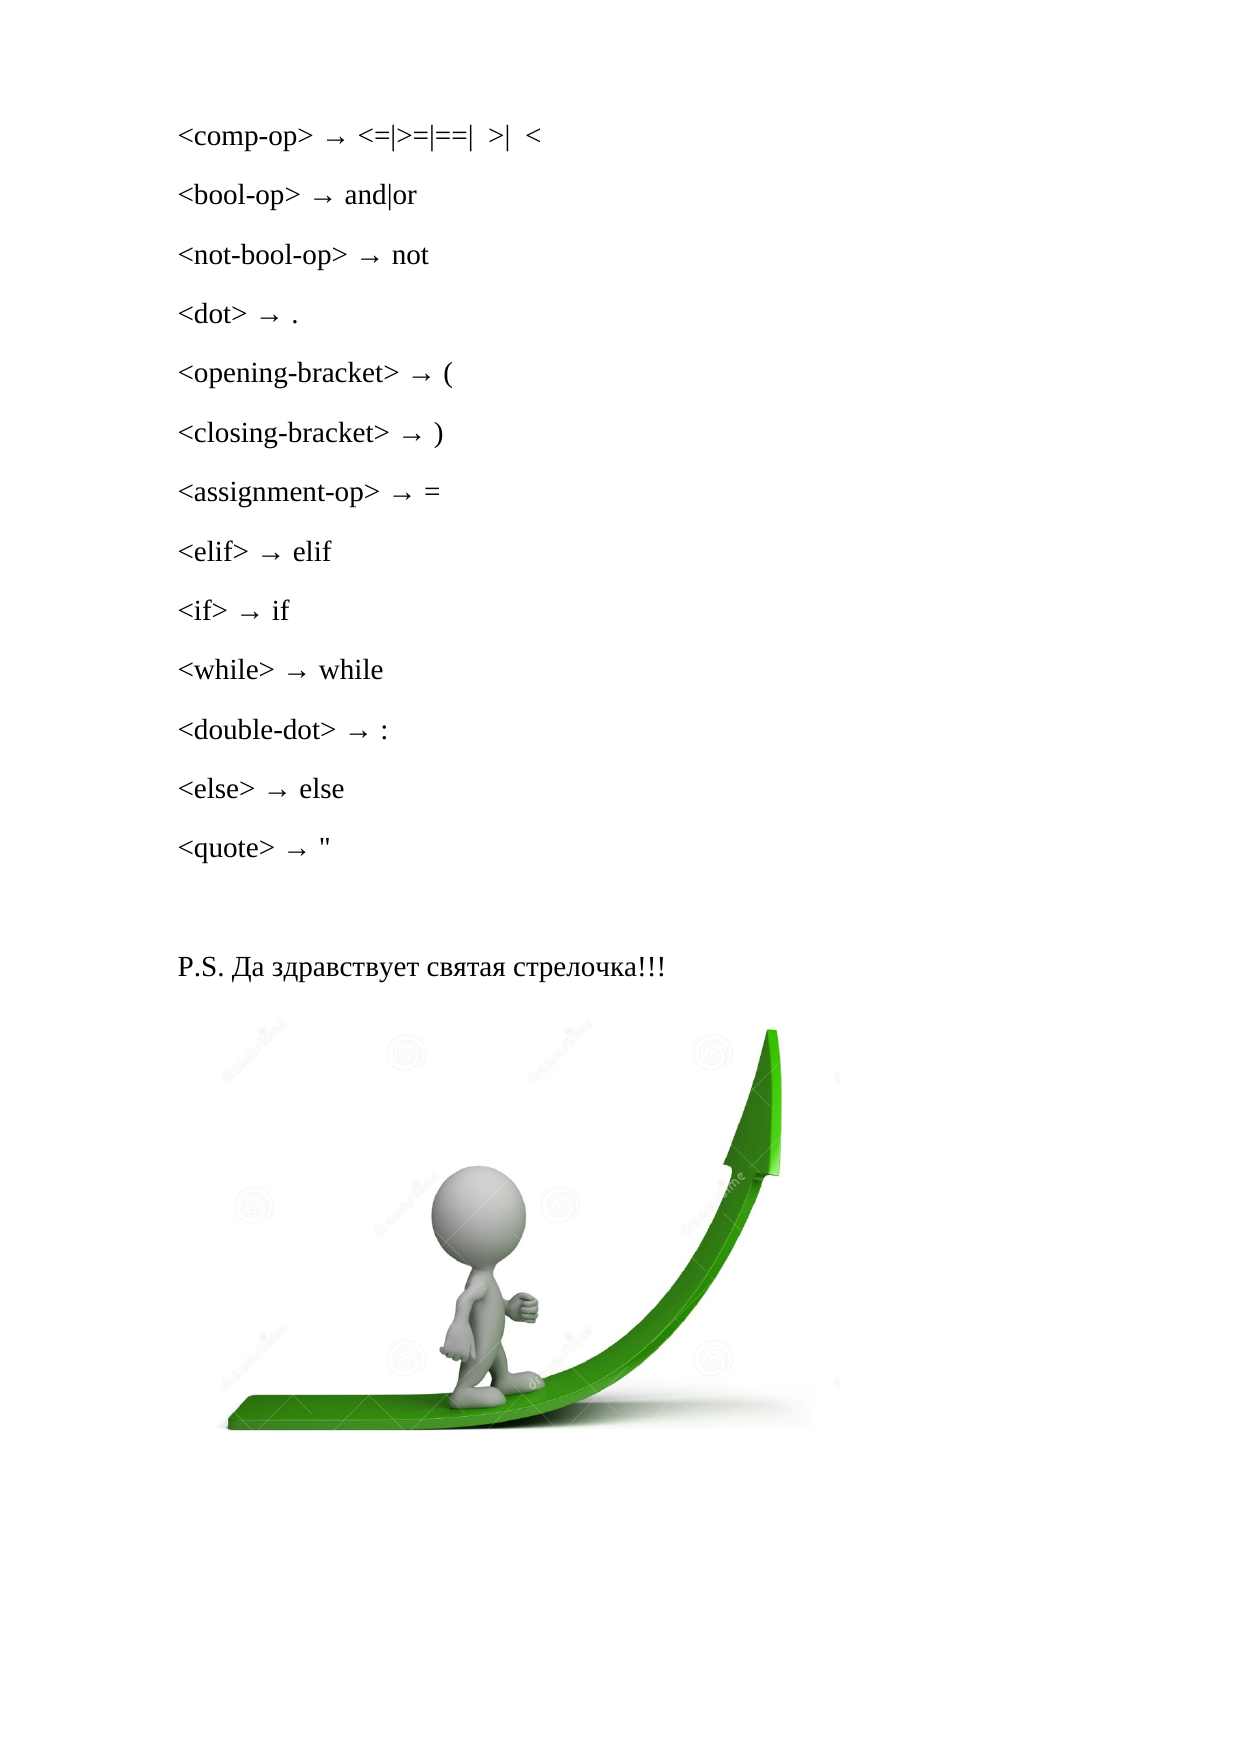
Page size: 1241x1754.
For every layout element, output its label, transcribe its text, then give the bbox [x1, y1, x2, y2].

picture [177, 1008, 841, 1442]
text <double-dot> → : [177, 712, 1152, 745]
text P.S. Да здравствует святая стрелочка!!! [177, 949, 1152, 983]
text <if> → if [177, 593, 1152, 627]
text <elif> → elif [177, 534, 1152, 567]
text <not-bool-op> → not [177, 237, 1152, 270]
text <quote> → " [177, 831, 1152, 864]
text <comp-op> → <=|>=|==| >| < [177, 118, 1152, 152]
text <else> → else [177, 771, 1152, 805]
text <while> → while [177, 652, 1152, 686]
text <dot> → . [177, 296, 1152, 330]
text <opening-bracket> → ( [177, 356, 1152, 389]
text <closing-bracket> → ) [177, 415, 1152, 448]
text <assignment-op> → = [177, 474, 1152, 508]
text <bool-op> → and|or [177, 177, 1152, 211]
